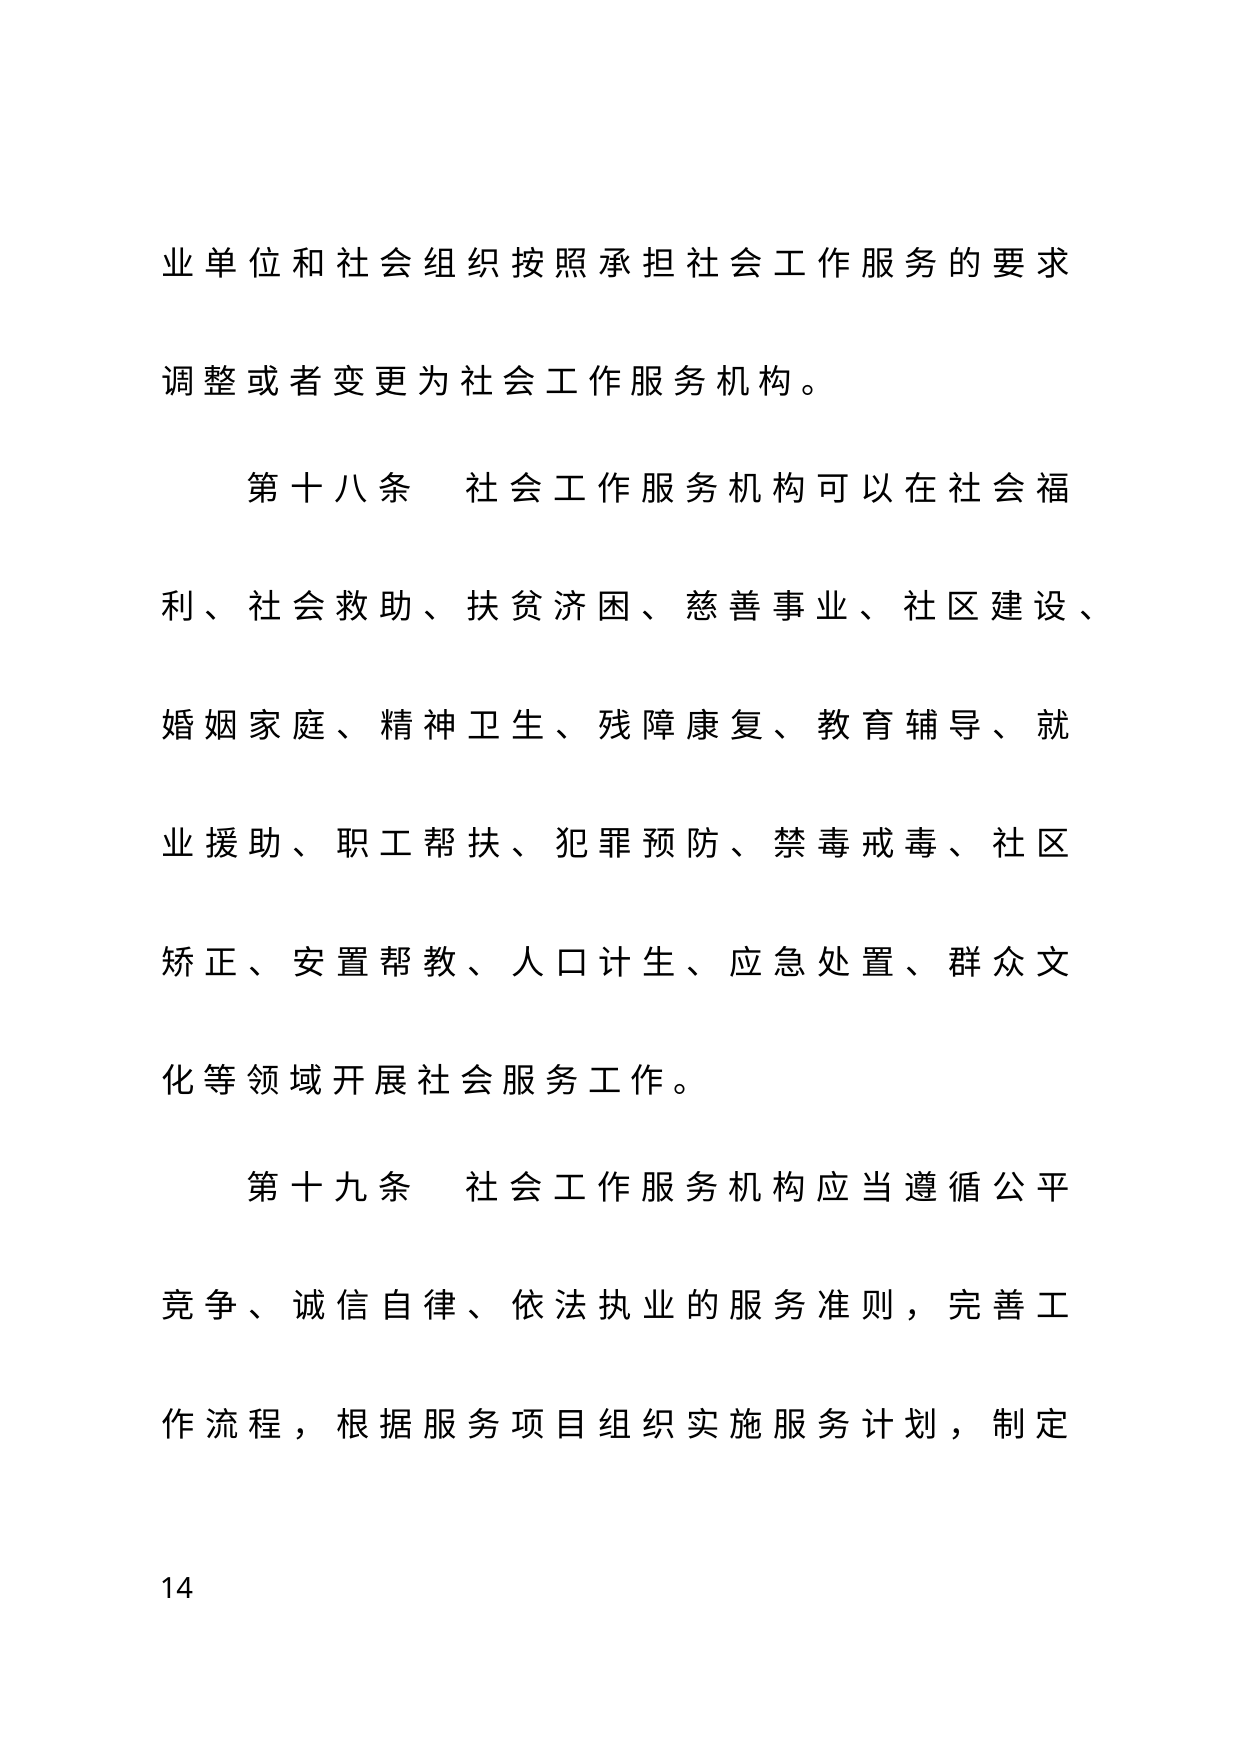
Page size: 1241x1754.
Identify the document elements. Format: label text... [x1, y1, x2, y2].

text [161, 1138, 1079, 1469]
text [161, 213, 1079, 427]
text 第十八条 社会工作服务机构可以在社会福利、社会救助、扶贫济困、慈善事业、社区建设、婚姻家庭、精神卫生、残障康复、教育辅导、就业援助、职工帮扶、犯罪预防、禁毒戒毒、社区矫正、安置帮教、人口计生、应急处置、群众文化等领域开展社会服务工作。 [161, 439, 1079, 1126]
